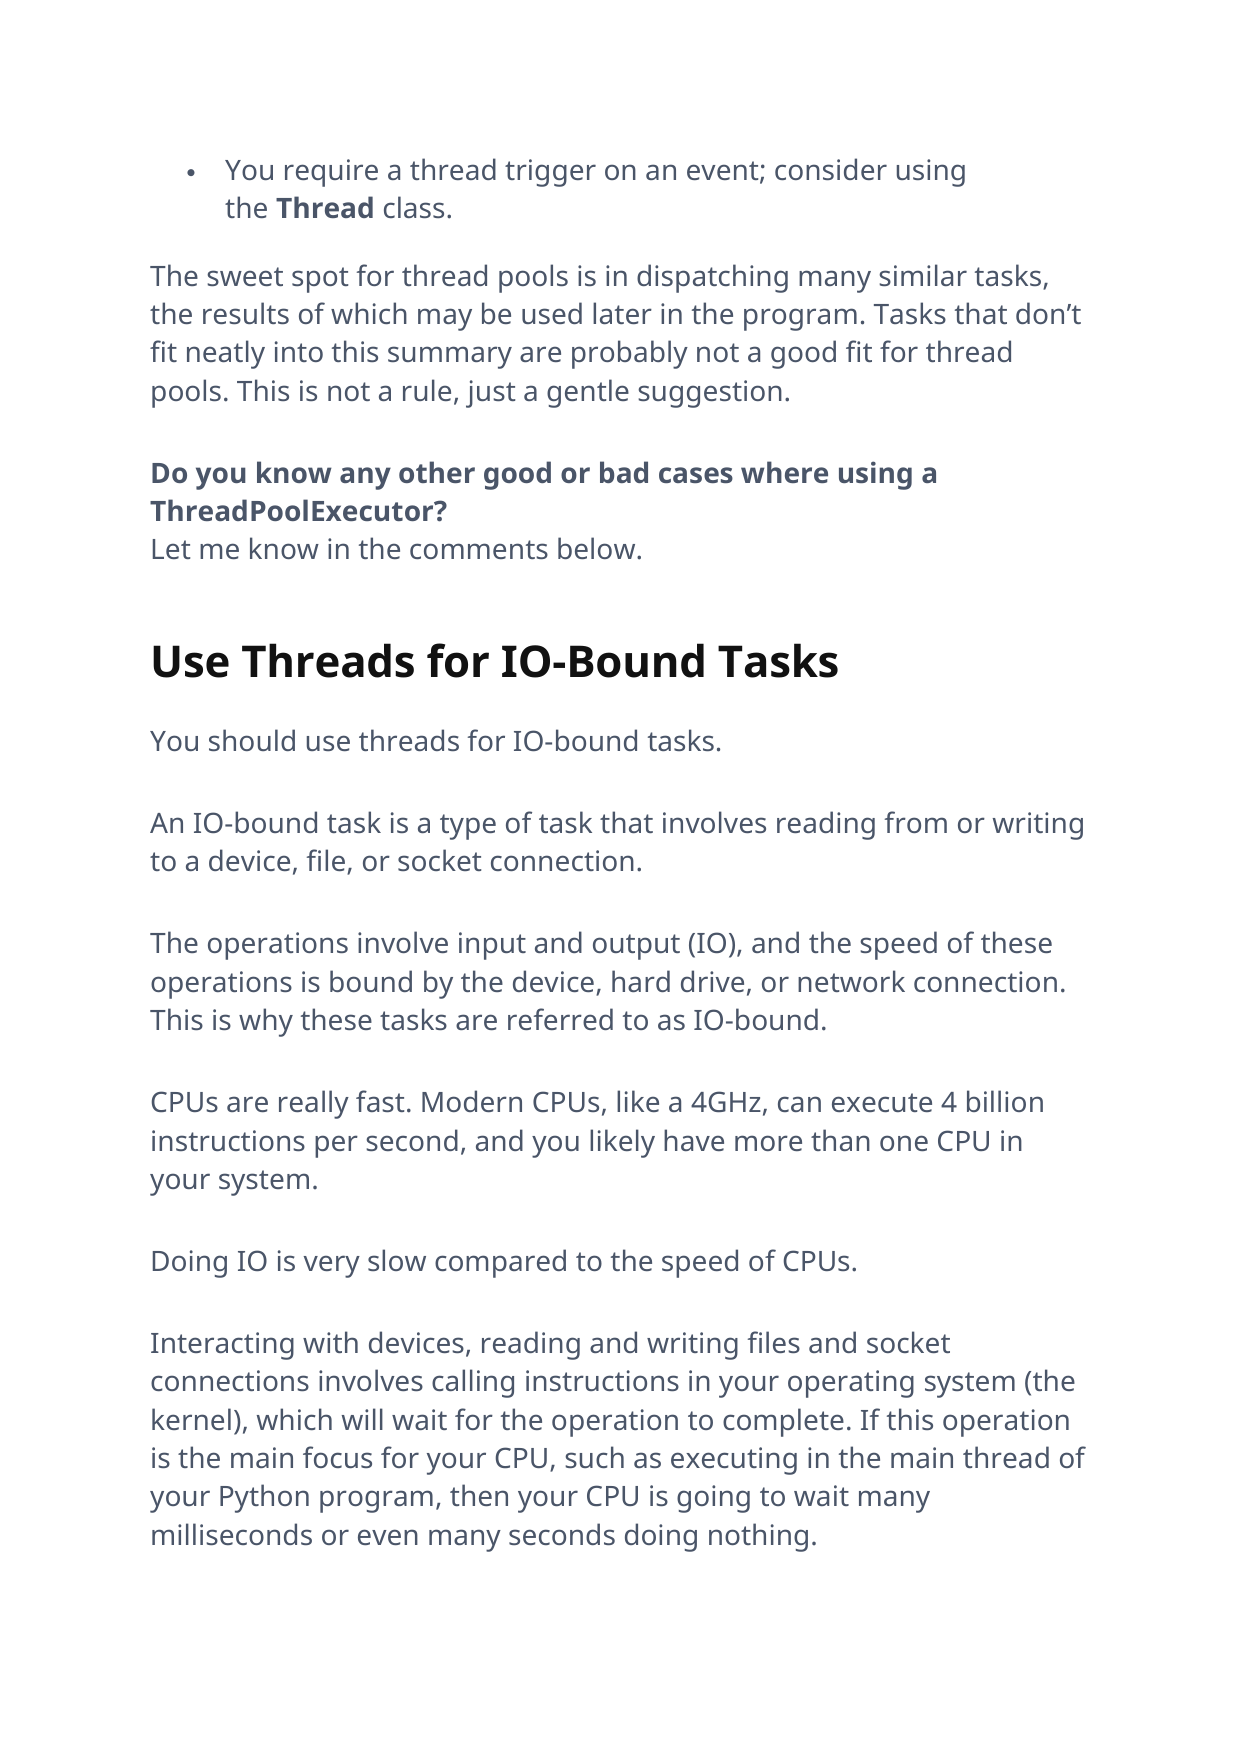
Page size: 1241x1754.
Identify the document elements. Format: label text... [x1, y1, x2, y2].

list You require a thread trigger on an event; consider using the Thread class. [187, 150, 1090, 227]
text CPUs are really fast. Modern CPUs, like a 4GHz, can execute 4 billion instructions per second, and you likely have more than one CPU in your system. [150, 1082, 1090, 1197]
text The sweet spot for thread pools is in dispatching many similar tasks, the results of which may be used later in the program. Tasks that don’t fit neatly into this summary are probably not a good fit for thread pools. This is not a rule, just a gentle suggestion. [150, 256, 1090, 409]
text Do you know any other good or bad cases where using a ThreadPoolExecutor? Let me know in the comments below. [150, 453, 1090, 568]
text The operations involve input and output (IO), and the speed of these operations is bound by the device, hard drive, or network connection. This is why these tasks are referred to as IO-bound. [150, 924, 1090, 1039]
text You should use threads for IO-bound tasks. [150, 721, 1090, 759]
text Interacting with devices, reading and writing files and socket connections involves calling instructions in your operating system (the kernel), which will wait for the operation to complete. If this operation is the main focus for your CPU, such as executing in the main thread of your Python program, then your CPU is going to wait many milliseconds or even many seconds doing nothing. [150, 1323, 1090, 1553]
text An IO-bound task is a type of task that involves reading from or writing to a device, file, or socket connection. [150, 803, 1090, 880]
text Doing IO is very slow compared to the speed of CPUs. [150, 1241, 1090, 1279]
text Use Threads for IO-Bound Tasks [150, 630, 1090, 690]
